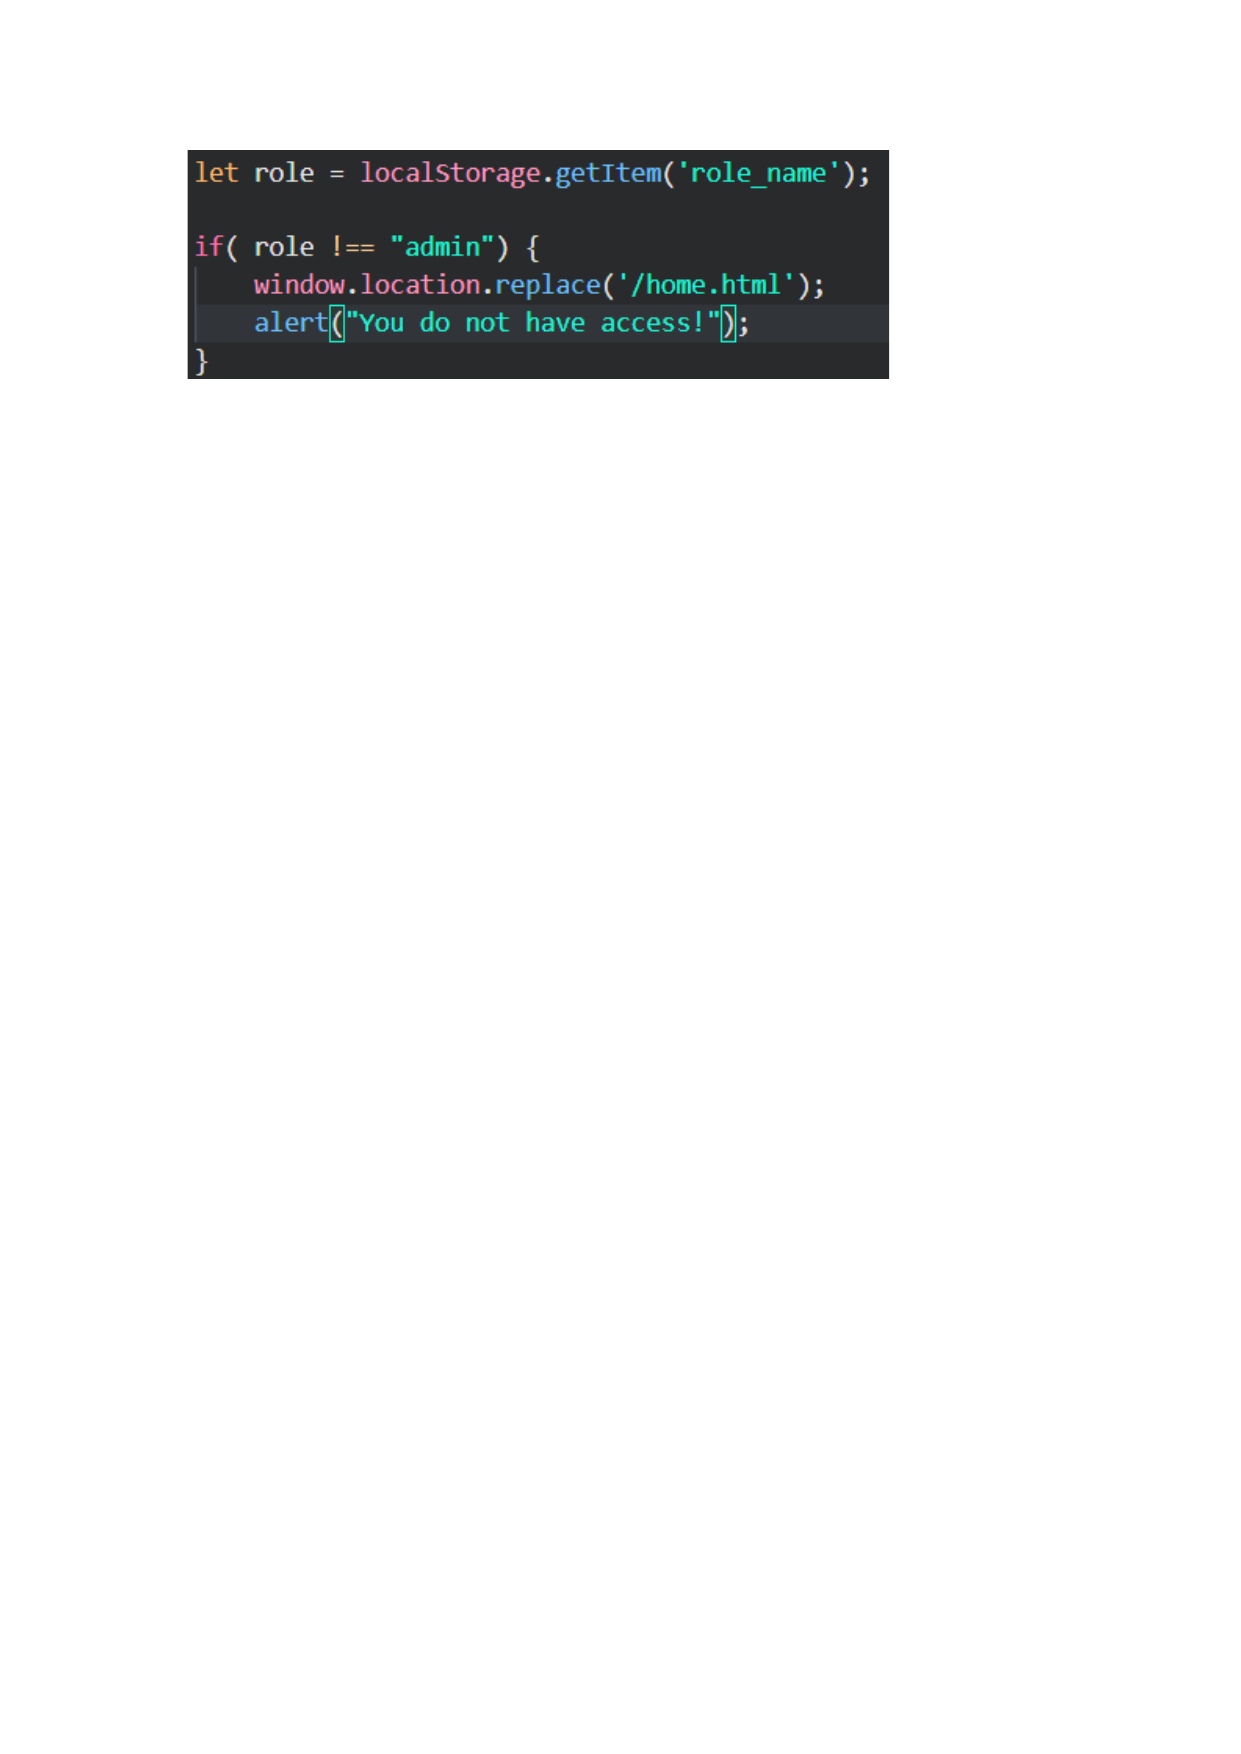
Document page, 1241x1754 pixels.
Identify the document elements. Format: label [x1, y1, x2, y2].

picture [187, 150, 890, 379]
